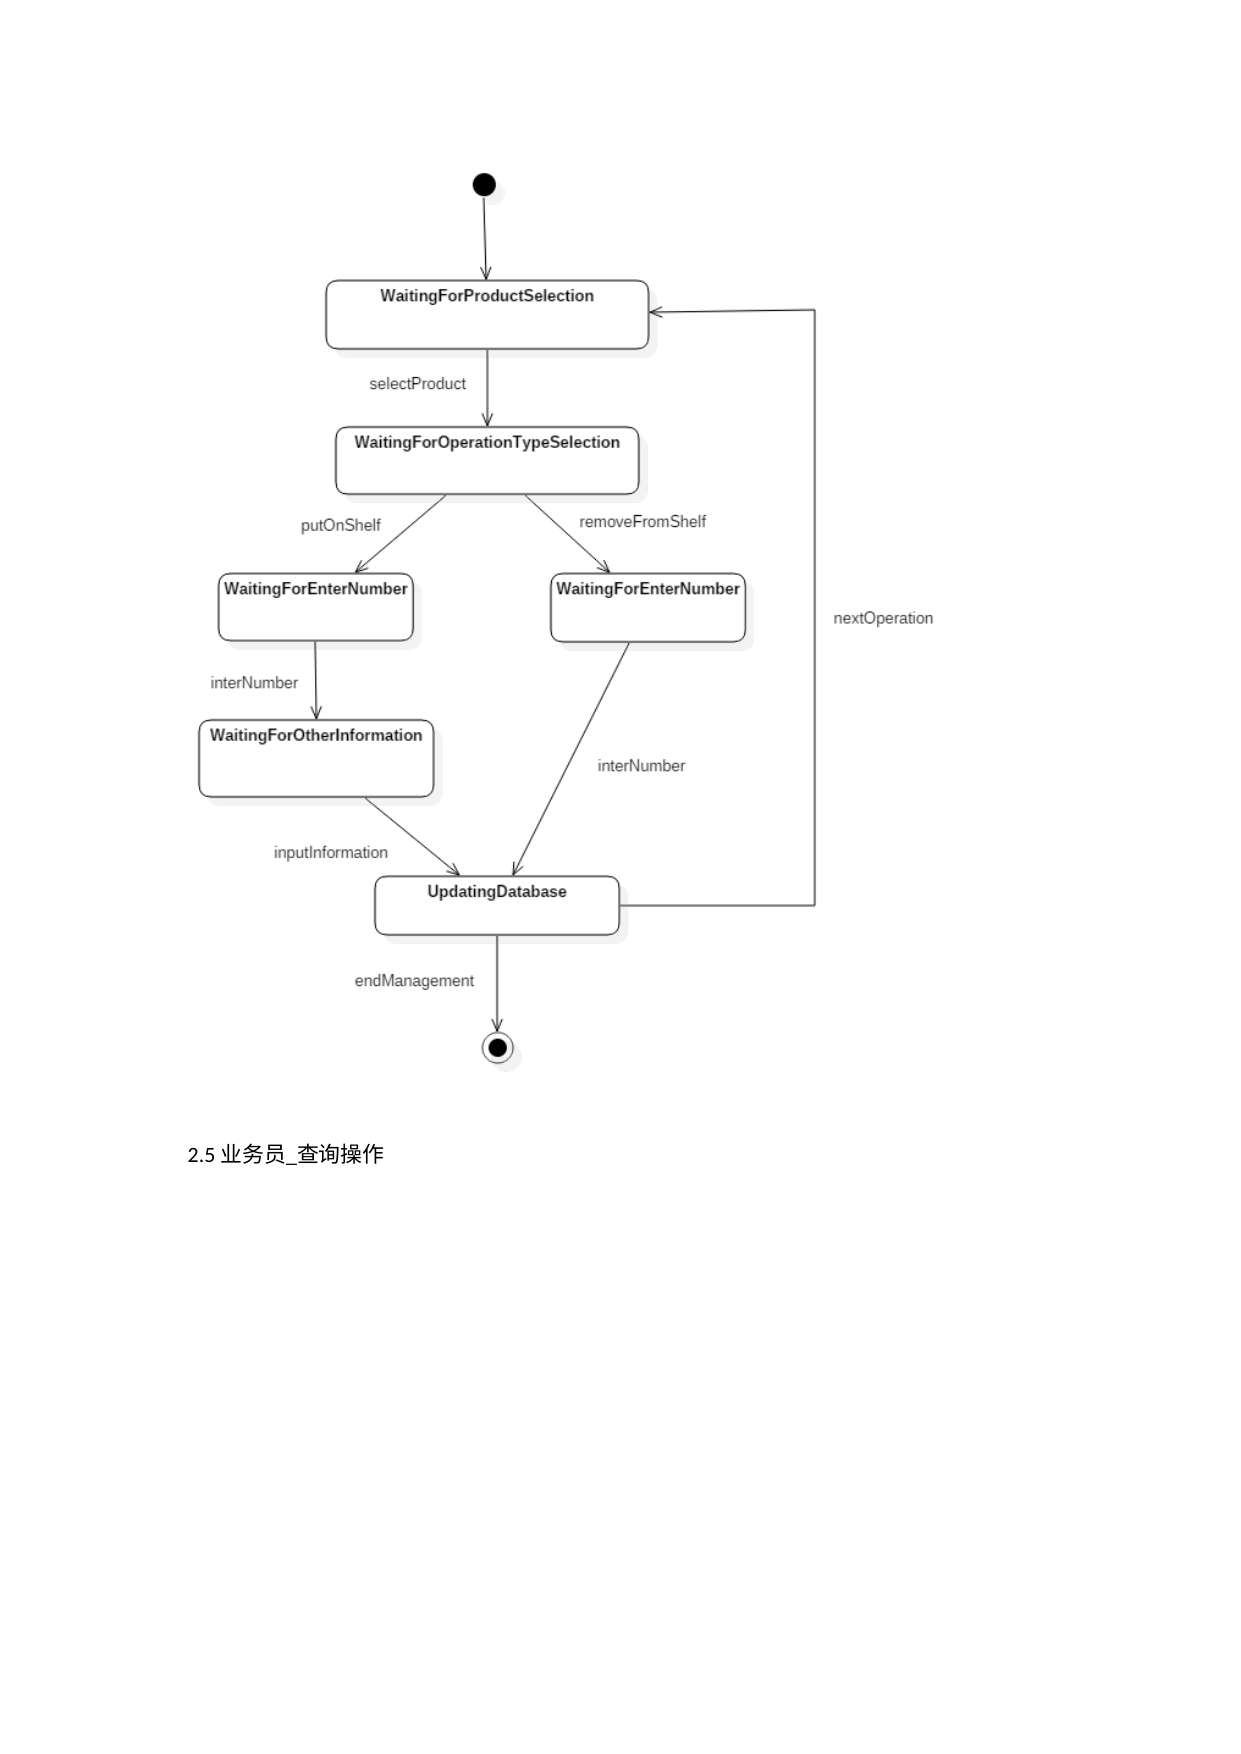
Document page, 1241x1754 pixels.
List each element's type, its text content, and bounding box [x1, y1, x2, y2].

text 2.5 业务员_查询操作 [187, 1137, 1053, 1169]
picture [187, 162, 980, 1112]
